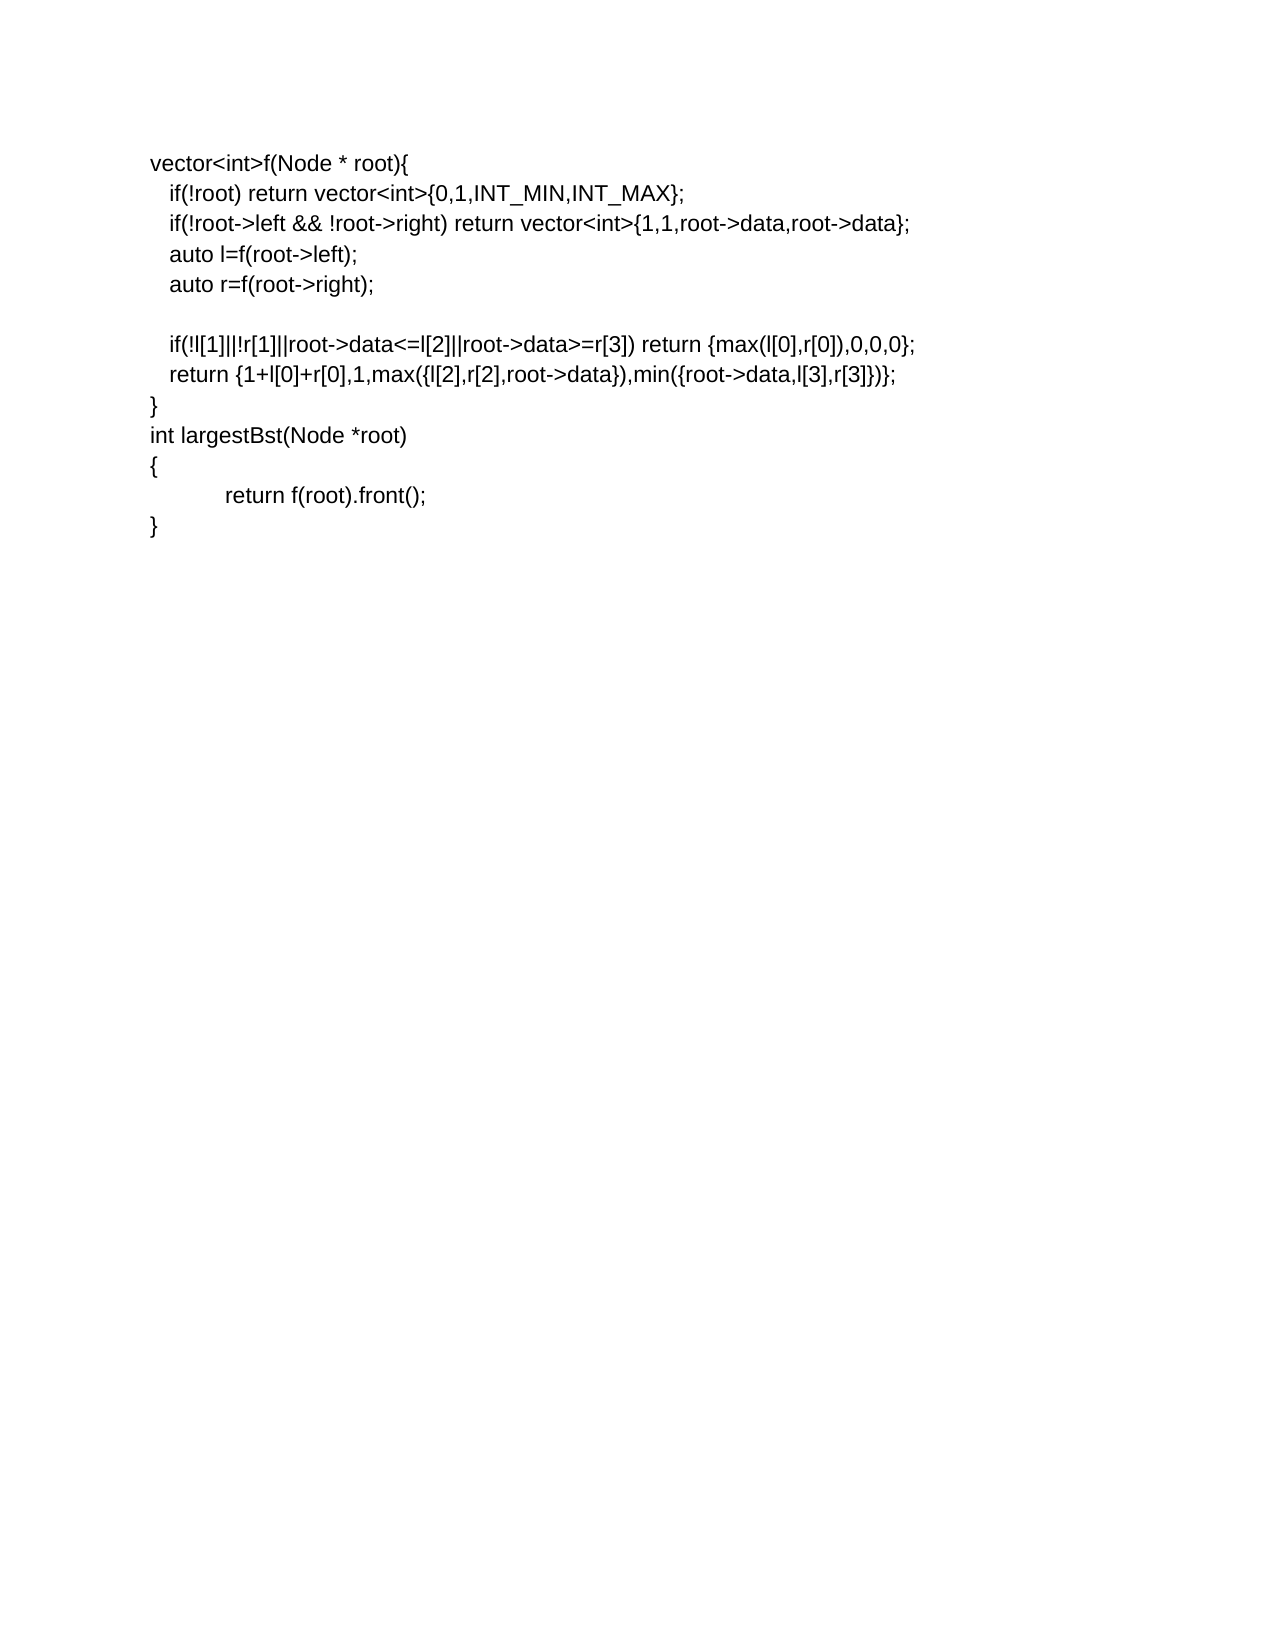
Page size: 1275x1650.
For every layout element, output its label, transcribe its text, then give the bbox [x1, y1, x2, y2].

text if(!l[1]||!r[1]||root->data<=l[2]||root->data>=r[3]) return {max(l[0],r[0]),0,0,0}; [150, 331, 1125, 358]
text return f(root).front(); [150, 482, 1125, 509]
text auto r=f(root->right); [150, 271, 1125, 297]
text auto l=f(root->left); [150, 241, 1125, 267]
text if(!root) return vector<int>{0,1,INT_MIN,INT_MAX}; [150, 180, 1125, 207]
text return {1+l[0]+r[0],1,max({l[2],r[2],root->data}),min({root->data,l[3],r[3]})}; [150, 361, 1125, 388]
text if(!root->left && !root->right) return vector<int>{1,1,root->data,root->data}; [150, 210, 1125, 237]
text vector<int>f(Node * root){ [150, 150, 1125, 176]
text } [150, 392, 1125, 418]
text { [150, 452, 1125, 478]
text int largestBst(Node *root) [150, 422, 1125, 448]
text } [150, 512, 1125, 539]
